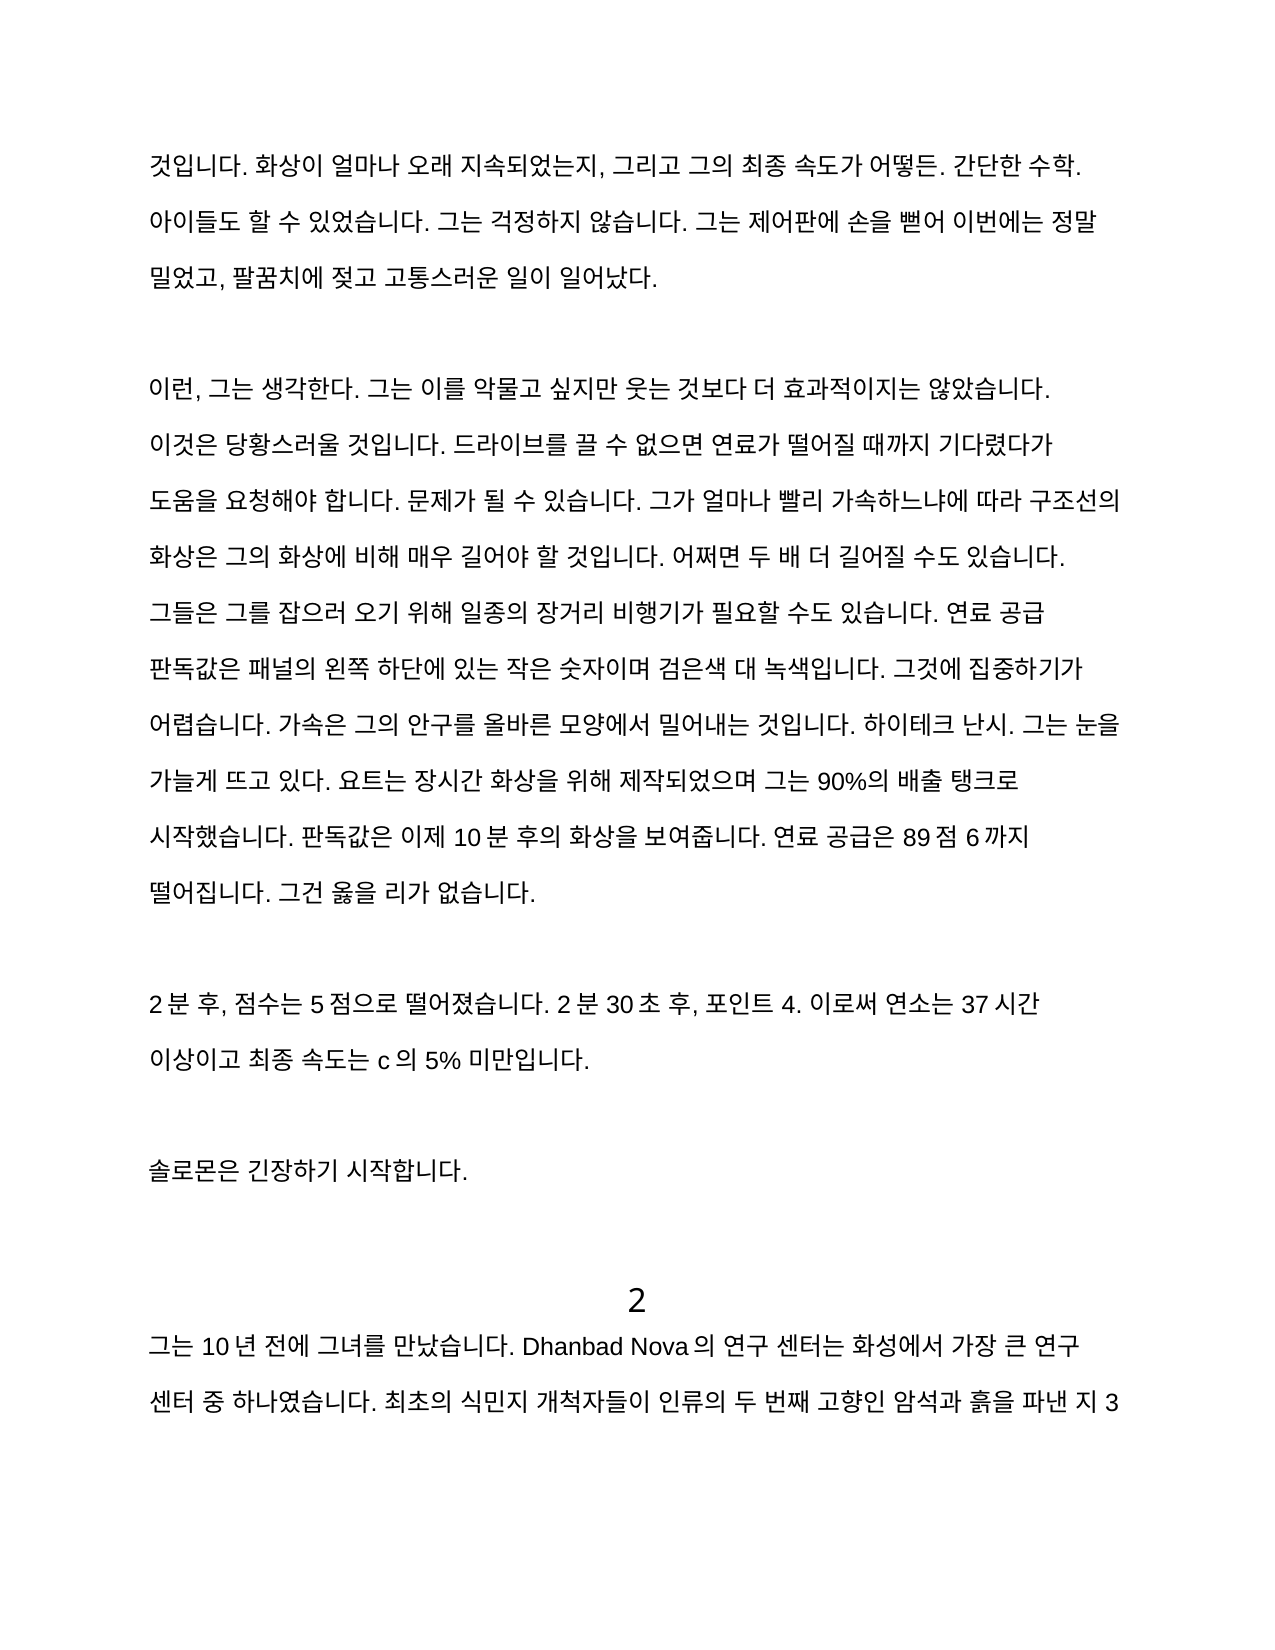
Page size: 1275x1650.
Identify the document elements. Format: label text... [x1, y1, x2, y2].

text 솔로몬은 긴장하기 시작합니다. [148, 1157, 1124, 1186]
text 2 [150, 1277, 1124, 1322]
text 이런, 그는 생각한다. 그는 이를 악물고 싶지만 웃는 것보다 더 효과적이지는 않았습니다. 이것은 당황스러울 것입니다. 드라이브를 끌 수 없으면 연료가 떨어질 때까지 기다렸다가 도움을 요청해야 합니다. 문제가 될 수 있습니다. 그가 얼마나 빨리 가속하느냐에 따라 구조선의 화상은 그의 화상에 비해 매우 길어야 할 것입니다. 어쩌면 두 배 더 길어질 수도 있습니다. 그들은 그를 잡으러 오기 위해 일종의 장거리 비행기가 필요할 수도 있습니다. 연료 공급 판독값은 패널의 왼쪽 하단에 있는 작은 숫자이며 검은색 대 녹색입니다. 그것에 집중하기가 어렵습니다. 가속은 그의 안구를 올바른 모양에서 밀어내는 것입니다. 하이테크 난시. 그는 눈을 가늘게 뜨고 있다. 요트는 장시간 화상을 위해 제작되었으며 그는 90%의 배출 탱크로 시작했습니다. 판독값은 이제 10분 후의 화상을 보여줍니다. 연료 공급은 89점 6까지 떨어집니다. 그건 옳을 리가 없습니다. [148, 375, 1124, 908]
text 2분 후, 점수는 5점으로 떨어졌습니다. 2분 30초 후, 포인트 4. 이로써 연소는 37시간 이상이고 최종 속도는 c의 5% 미만입니다. [148, 990, 1124, 1075]
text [148, 152, 1124, 292]
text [148, 1332, 1124, 1417]
